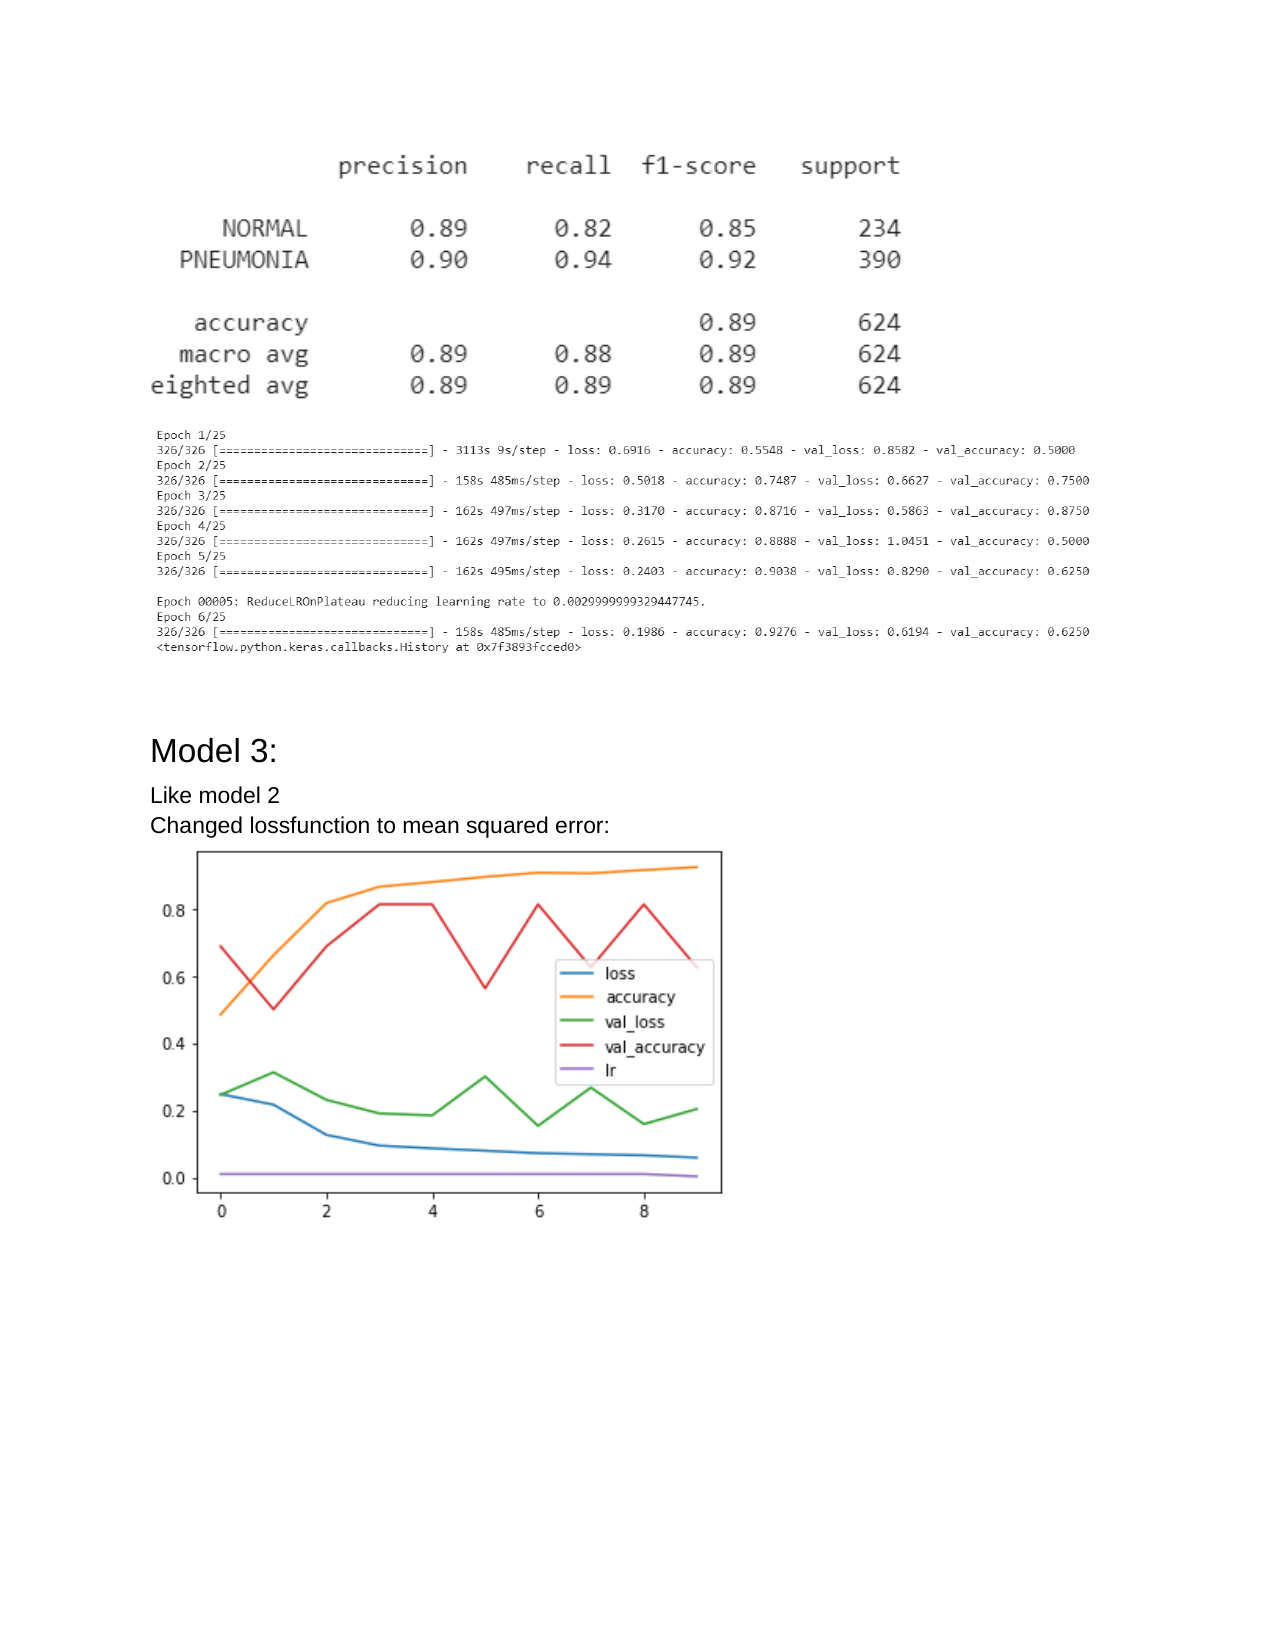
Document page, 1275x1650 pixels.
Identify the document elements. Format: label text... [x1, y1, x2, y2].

text Like model 2 [150, 782, 1125, 808]
picture [150, 150, 938, 422]
picture [150, 425, 1125, 662]
subtitle Model 3: [150, 731, 1125, 769]
text Changed lossfunction to mean squared error: [150, 812, 1125, 838]
picture [150, 842, 732, 1230]
